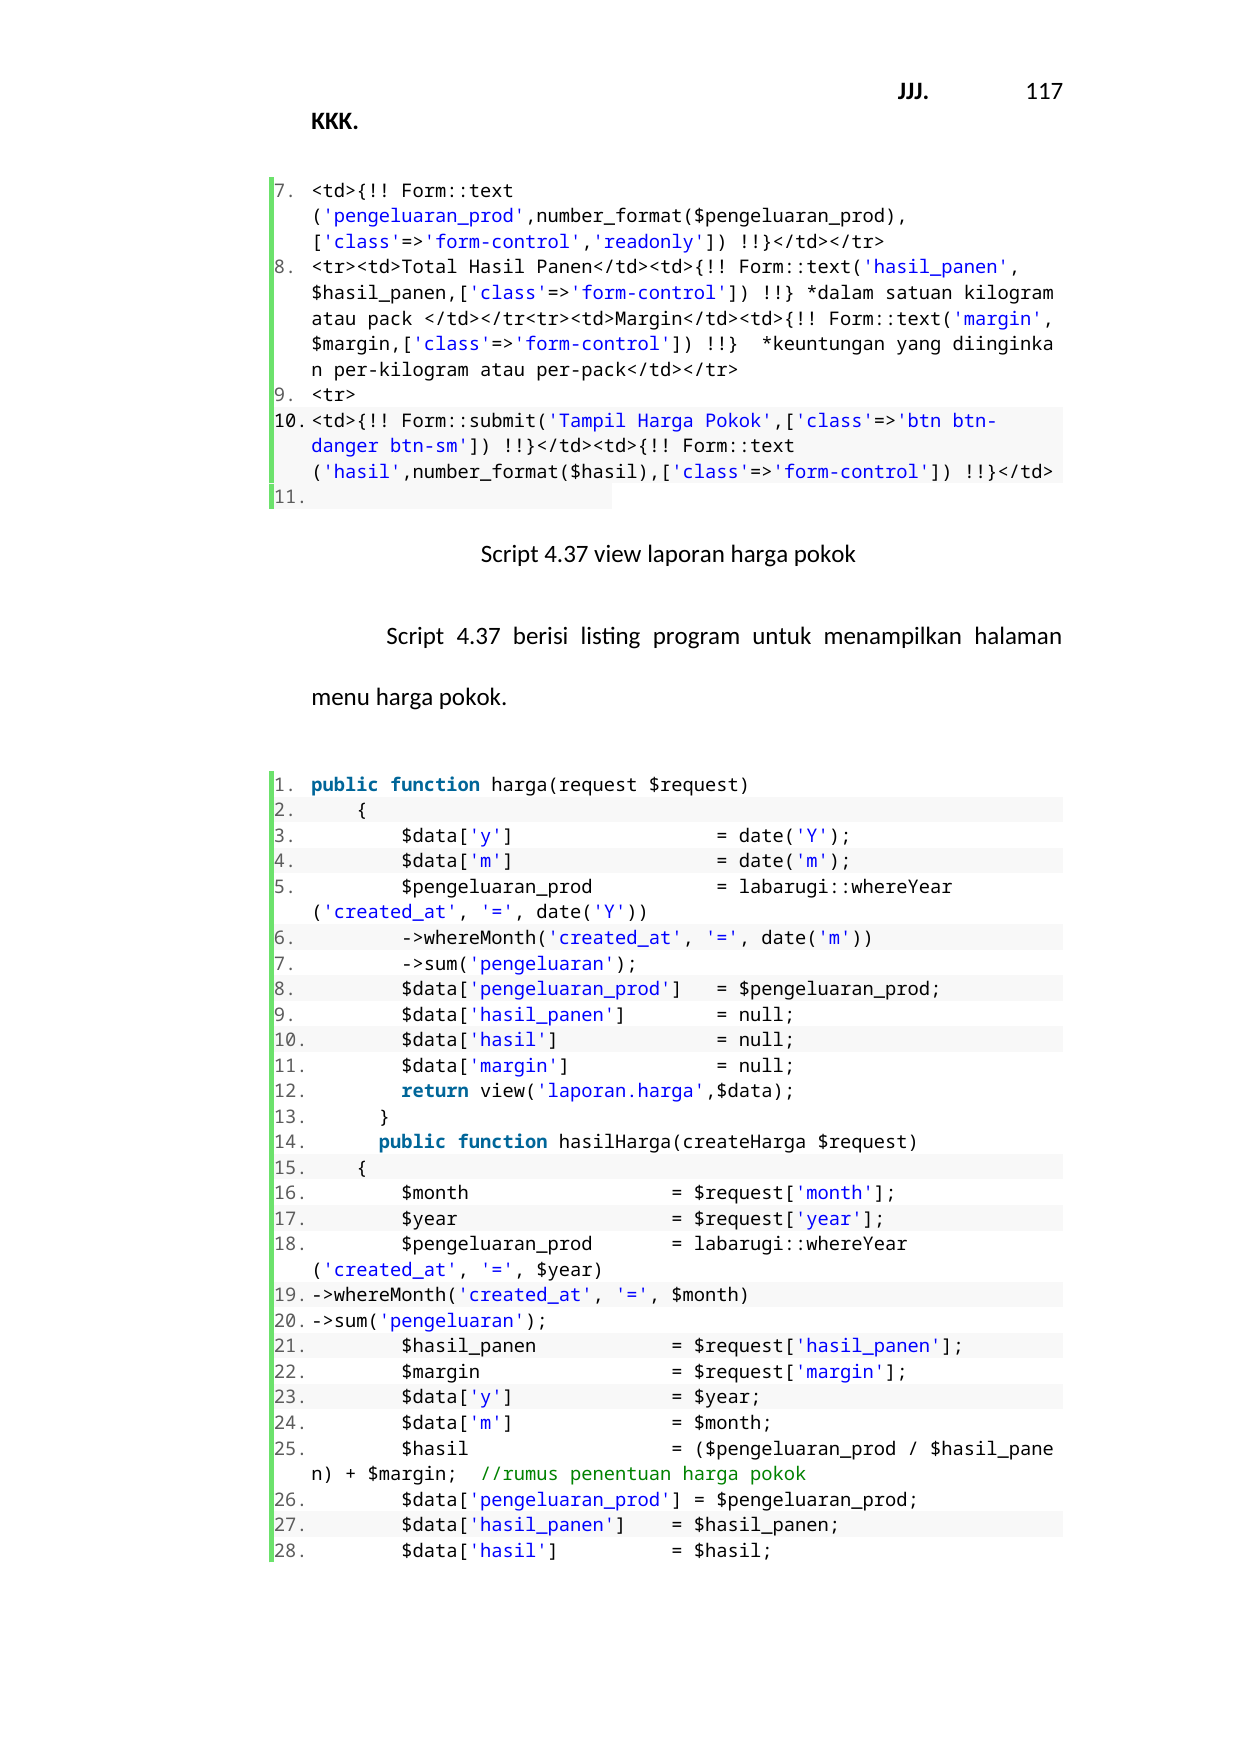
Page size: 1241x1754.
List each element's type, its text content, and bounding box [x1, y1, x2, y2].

list $year = $request['year']; [274, 1205, 1063, 1231]
list Script 4.37 berisi listing program untuk menampilkan halaman menu harga pokok. [311, 620, 1063, 712]
list ->sum('pengeluaran'); [274, 1307, 1063, 1333]
list public function harga(request $request) [274, 771, 1063, 797]
list $data['m'] = date('m'); [274, 848, 1063, 873]
list $data['hasil_panen'] = $hasil_panen; [274, 1511, 1063, 1537]
list <tr><td>Total Hasil Panen</td><td>{!! Form::text('hasil_panen',$hasil_panen,['class'=>'form-control']) !!} *dalam satuan kilogram atau pack </td></tr<tr><td>Margin</td><td>{!! Form::text('margin',$margin,['class'=>'form-control']) !!} *keuntungan yang diinginkan per-kilogram atau per-pack</td></tr> [274, 254, 1063, 381]
list $pengeluaran_prod = labarugi::whereYear('created_at', '=', $year) [274, 1231, 1063, 1282]
list <tr> [274, 381, 1063, 407]
list $data['y'] = date('Y'); [274, 822, 1063, 848]
list $data['hasil_panen'] = null; [274, 1001, 1063, 1026]
list $hasil_panen = $request['hasil_panen']; [274, 1333, 1063, 1358]
list $pengeluaran_prod = labarugi::whereYear('created_at', '=', date('Y')) [274, 873, 1063, 924]
list $month = $request['month']; [274, 1179, 1063, 1205]
list $hasil = ($pengeluaran_prod / $hasil_panen) + $margin; //rumus penentuan harga pokok [274, 1435, 1063, 1486]
list ->whereMonth('created_at', '=', $month) [274, 1282, 1063, 1307]
list <td>{!! Form::submit('Tampil Harga Pokok',['class'=>'btn btn-danger btn-sm']) !!}</td><td>{!! Form::text('hasil',number_format($hasil),['class'=>'form-control']) !!}</td> [274, 407, 1063, 483]
list { [274, 1154, 1063, 1179]
list $data['pengeluaran_prod'] = $pengeluaran_prod; [274, 1486, 1063, 1511]
list $data['pengeluaran_prod'] = $pengeluaran_prod; [274, 975, 1063, 1001]
list ->sum('pengeluaran'); [274, 950, 1063, 975]
list public function hasilHarga(createHarga $request) [274, 1128, 1063, 1154]
list ->whereMonth('created_at', '=', date('m')) [274, 924, 1063, 950]
list $data['margin'] = null; [274, 1052, 1063, 1077]
list Script 4.37 view laporan harga pokok [274, 538, 1063, 569]
list $data['y'] = $year; [274, 1384, 1063, 1409]
list $data['m'] = $month; [274, 1409, 1063, 1435]
list return view('laporan.harga',$data); [274, 1077, 1063, 1103]
list $data['hasil'] = null; [274, 1026, 1063, 1052]
list $margin = $request['margin']; [274, 1358, 1063, 1384]
list { [274, 797, 1063, 822]
list } [274, 1103, 1063, 1128]
list <td>{!! Form::text('pengeluaran_prod',number_format($pengeluaran_prod),['class'=>'form-control','readonly']) !!}</td></tr> [274, 177, 1063, 254]
list $data['hasil'] = $hasil; [274, 1537, 1063, 1562]
